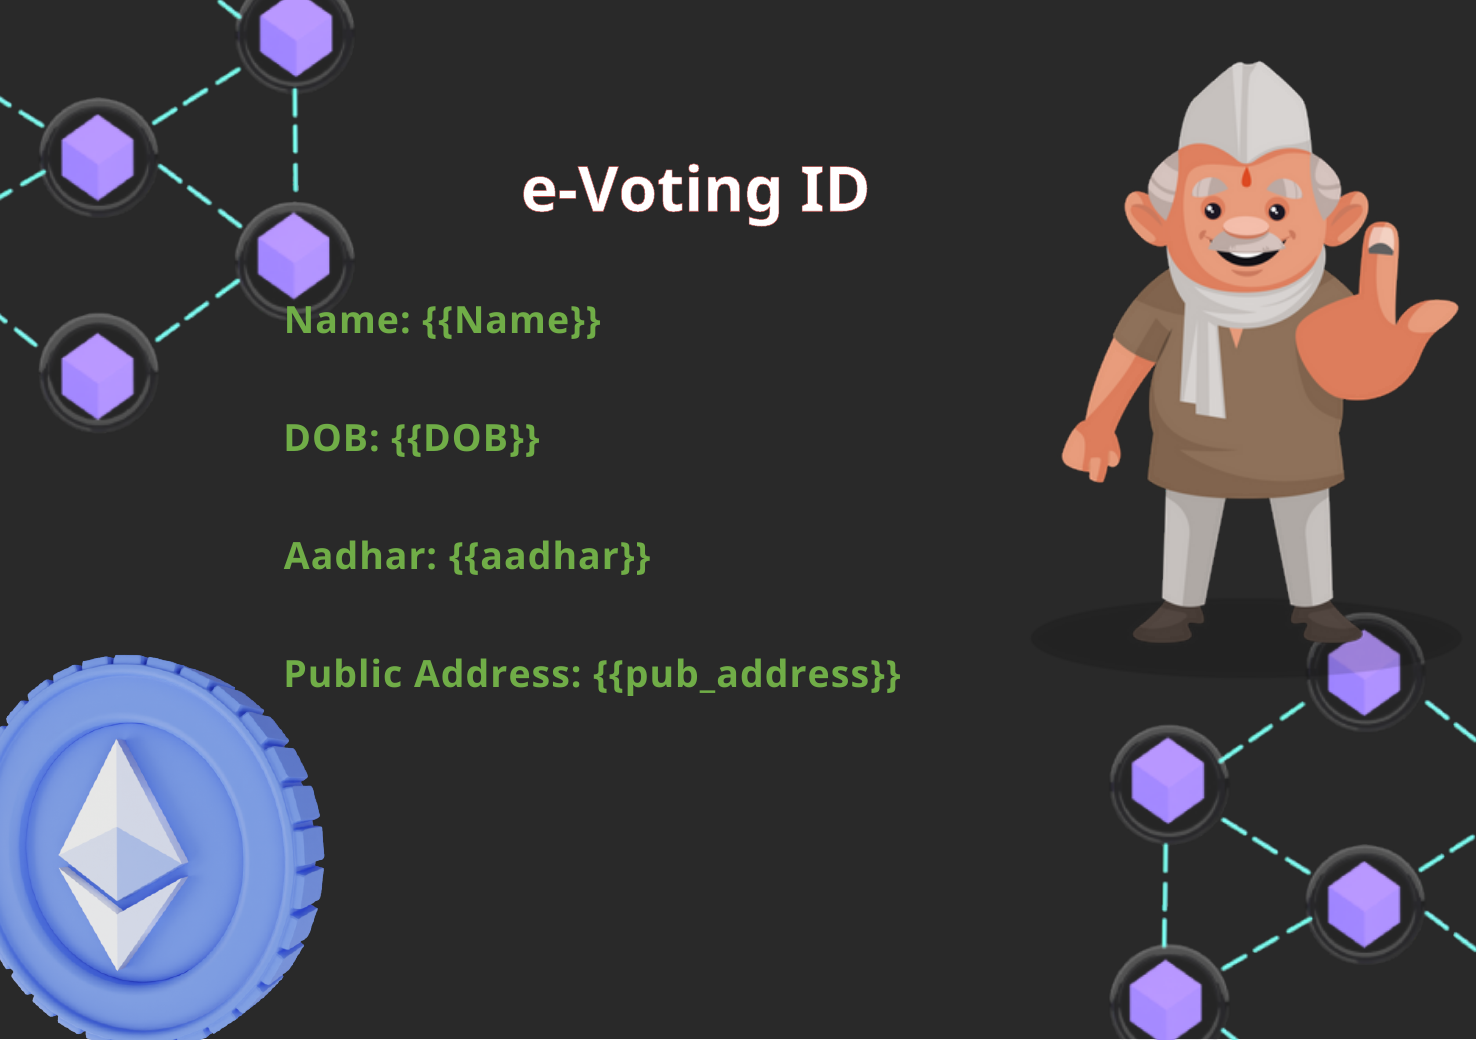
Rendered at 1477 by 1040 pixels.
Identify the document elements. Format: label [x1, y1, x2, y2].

picture [728, 18, 1477, 1040]
picture [0, 0, 568, 1040]
